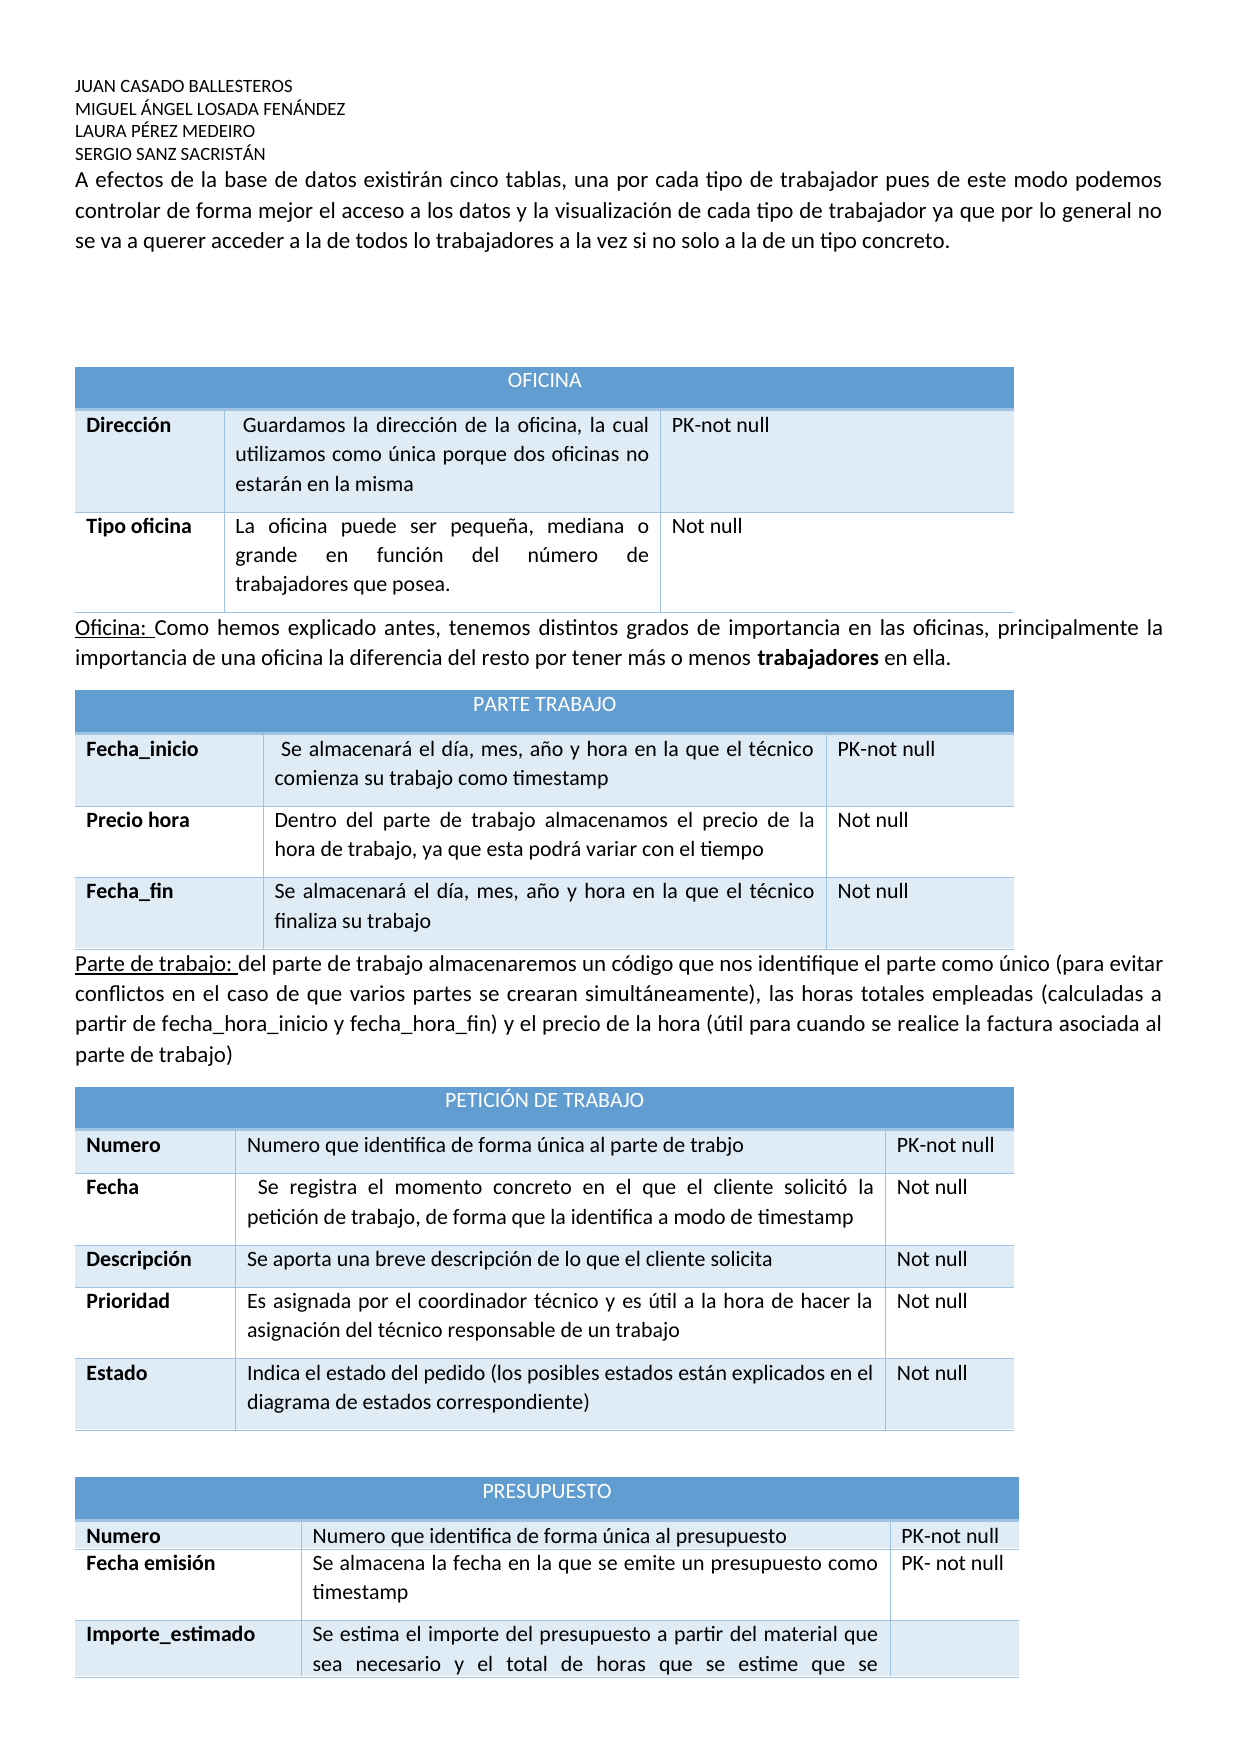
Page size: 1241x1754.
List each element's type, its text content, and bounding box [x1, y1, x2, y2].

table_cell La oficina puede ser pequeña, mediana o grande en función del número de trabajadores que posea. [225, 513, 660, 612]
table_cell Es asignada por el coordinador técnico y es útil a la hora de hacer la asignación del técnico responsable de un trabajo [236, 1288, 885, 1358]
table_cell Not null [661, 513, 1014, 612]
table_header PRESUPUESTO [75, 1477, 1019, 1519]
table_cell Numero [75, 1522, 301, 1548]
table_cell Se registra el momento concreto en el que el cliente solicitó la petición de trabajo, de forma que la identifica a modo de timestamp [236, 1174, 885, 1244]
table_cell Prioridad [75, 1288, 235, 1358]
table_cell Descripción [75, 1246, 235, 1287]
table_cell PK-not null [886, 1131, 1014, 1173]
table_cell Not null [886, 1174, 1014, 1244]
table_cell [891, 1621, 1019, 1676]
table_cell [302, 1621, 890, 1676]
table_cell PK-not null [891, 1522, 1019, 1548]
table_cell Not null [886, 1359, 1014, 1429]
table_cell Not null [886, 1246, 1014, 1287]
table_cell Numero que identifica de forma única al parte de trabjo [236, 1131, 885, 1173]
table_cell Dirección [75, 411, 224, 512]
table_cell Dentro del parte de trabajo almacenamos el precio de la hora de trabajo, ya que esta podrá variar con el tiempo [264, 807, 826, 877]
table_cell Estado [75, 1359, 235, 1429]
table_cell Numero [75, 1131, 235, 1173]
table_cell Not null [827, 878, 1014, 948]
table_cell Fecha [75, 1174, 235, 1244]
table_cell Guardamos la dirección de la oficina, la cual utilizamos como única porque dos oficinas no estarán en la misma [225, 411, 660, 512]
table_cell PK-not null [661, 411, 1014, 512]
table_cell PK- not null [891, 1550, 1019, 1620]
text A efectos de la base de datos existirán cinco tablas, una por cada tipo de trabajador pues de este modo podemos controlar de forma mejor el acceso a los datos y la visualización de cada tipo de trabajador ya que por lo general no se va a querer acceder a la de todos lo trabajadores a la vez si no solo a la de un tipo concreto. [75, 166, 1165, 254]
table_header PETICIÓN DE TRABAJO [75, 1087, 1014, 1128]
text Parte de trabajo: del parte de trabajo almacenaremos un código que nos identifique el parte como único (para evitar conflictos en el caso de que varios partes se crearan simultáneamente), las horas totales empleadas (calculadas a partir de fecha_hora_inicio y fecha_hora_fin) y el precio de la hora (útil para cuando se realice la factura asociada al parte de trabajo) [75, 949, 1165, 1068]
table_cell Not null [886, 1288, 1014, 1358]
table_header PARTE TRABAJO [75, 690, 1014, 732]
table_cell Se almacenará el día, mes, año y hora en la que el técnico finaliza su trabajo [264, 878, 826, 948]
table_cell Fecha_fin [75, 878, 263, 948]
table_cell Tipo oficina [75, 513, 224, 612]
text Oficina: Como hemos explicado antes, tenemos distintos grados de importancia en las oficinas, principalmente la importancia de una oficina la diferencia del resto por tener más o menos trabajadores en ella. [75, 613, 1165, 671]
table_cell Not null [827, 807, 1014, 877]
table_cell PK-not null [827, 735, 1014, 806]
table_cell Se almacenará el día, mes, año y hora en la que el técnico comienza su trabajo como timestamp [264, 735, 826, 806]
table_cell Fecha emisión [75, 1550, 301, 1620]
table_cell Precio hora [75, 807, 263, 877]
table_cell Indica el estado del pedido (los posibles estados están explicados en el diagrama de estados correspondiente) [236, 1359, 885, 1429]
table_cell Numero que identifica de forma única al presupuesto [302, 1522, 890, 1548]
table_cell Se almacena la fecha en la que se emite un presupuesto como timestamp [302, 1550, 890, 1620]
table_cell Fecha_inicio [75, 735, 263, 806]
table_cell Importe_estimado [75, 1621, 301, 1676]
table_header OFICINA [75, 367, 1014, 408]
table_cell Se aporta una breve descripción de lo que el cliente solicita [236, 1246, 885, 1287]
